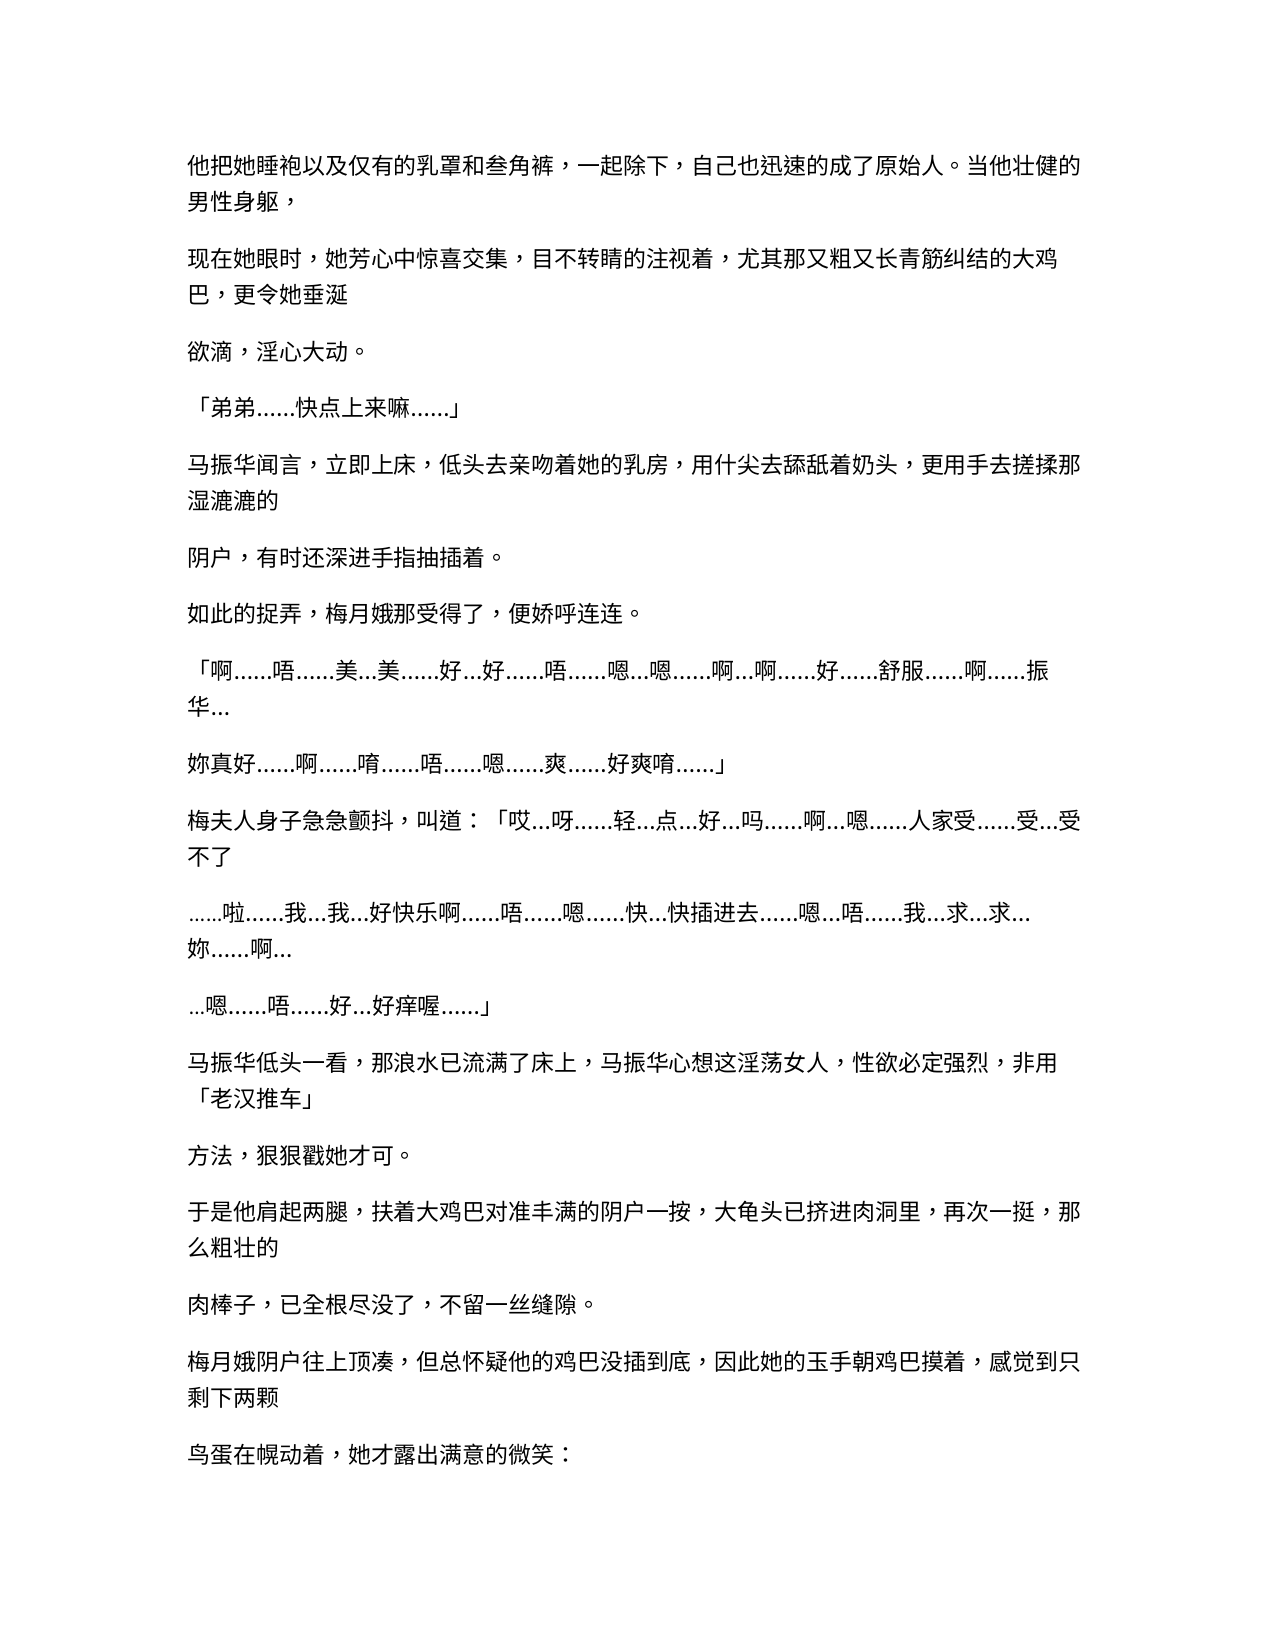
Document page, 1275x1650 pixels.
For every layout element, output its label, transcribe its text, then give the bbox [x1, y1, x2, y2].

text 现在她眼时，她芳心中惊喜交集，目不转睛的注视着，尤其那又粗又长青筋纠结的大鸡巴，更令她垂涎 [187, 243, 1087, 310]
text 「啊……唔……美…美……好…好……唔……嗯…嗯……啊…啊……好……舒服……啊……振华… [187, 655, 1087, 722]
text 马振华闻言，立即上床，低头去亲吻着她的乳房，用什尖去舔舐着奶头，更用手去搓揉那湿漉漉的 [187, 449, 1087, 516]
text 梅月娥阴户往上顶凑，但总怀疑他的鸡巴没插到底，因此她的玉手朝鸡巴摸着，感觉到只剩下两颗 [187, 1346, 1087, 1413]
text …嗯……唔……好…好痒喔……」 [187, 990, 1087, 1021]
text 阴户，有时还深进手指抽插着。 [187, 542, 1087, 573]
text 于是他肩起两腿，扶着大鸡巴对准丰满的阴户一按，大龟头已挤进肉洞里，再次一挺，那么粗壮的 [187, 1196, 1087, 1263]
text 鸟蛋在幌动着，她才露出满意的微笑： [187, 1438, 1087, 1470]
text 妳真好……啊……唷……唔……嗯……爽……好爽唷……」 [187, 748, 1087, 779]
text ……啦……我…我…好快乐啊……唔……嗯……快…快插进去……嗯…唔……我…求…求…妳……啊… [187, 897, 1087, 964]
text 马振华低头一看，那浪水已流满了床上，马振华心想这淫荡女人，性欲必定强烈，非用「老汉推车」 [187, 1047, 1087, 1114]
text 欲滴，淫心大动。 [187, 335, 1087, 367]
text 梅夫人身子急急颤抖，叫道：「哎…呀……轻…点…好…吗……啊…嗯……人家受……受…受不了 [187, 805, 1087, 872]
text 方法，狠狠戳她才可。 [187, 1139, 1087, 1171]
text 他把她睡袍以及仅有的乳罩和叁角裤，一起除下，自己也迅速的成了原始人。当他壮健的男性身躯， [187, 150, 1087, 217]
text 如此的捉弄，梅月娥那受得了，便娇呼连连。 [187, 598, 1087, 630]
text 「弟弟……快点上来嘛……」 [187, 392, 1087, 423]
text 肉棒子，已全根尽没了，不留一丝缝隙。 [187, 1289, 1087, 1320]
